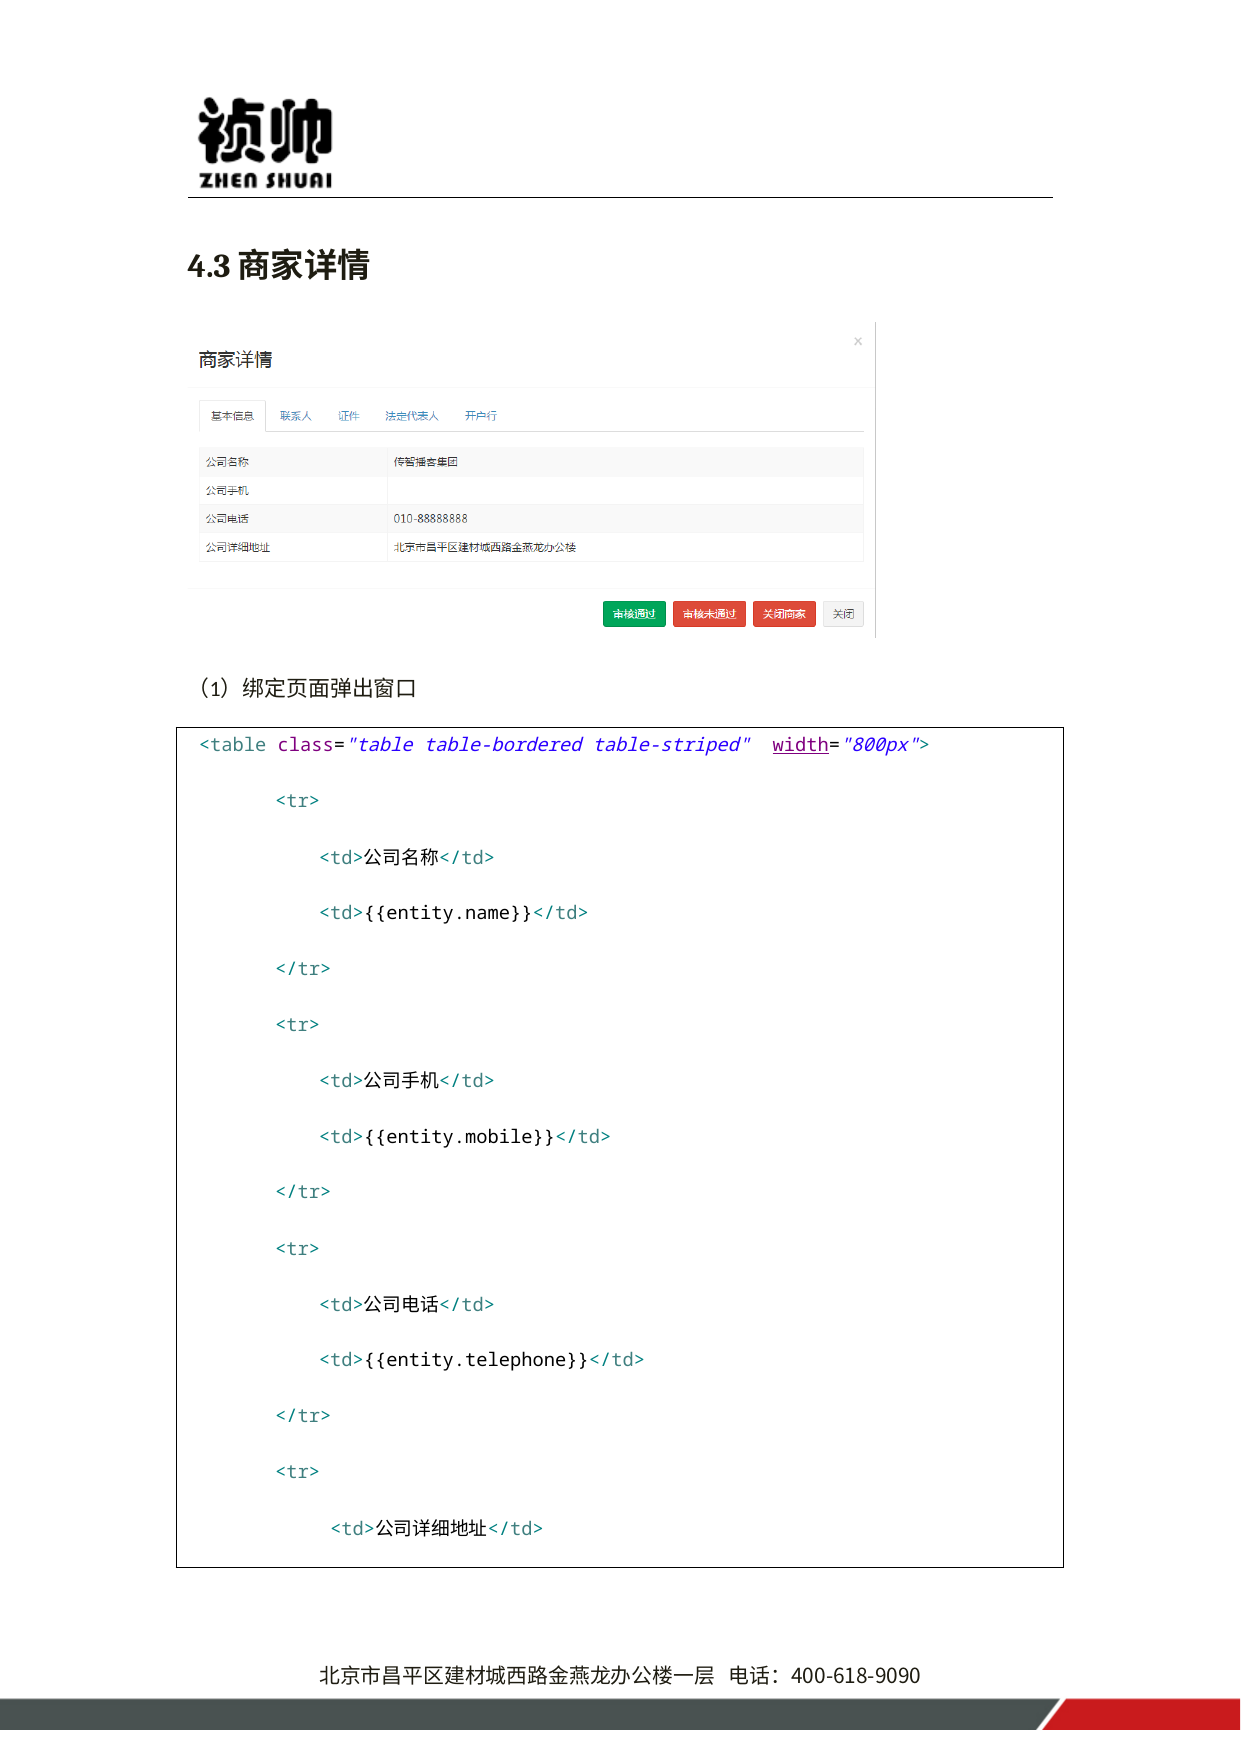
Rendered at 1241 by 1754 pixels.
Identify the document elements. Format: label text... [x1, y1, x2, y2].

picture [187, 88, 341, 195]
text （1）绑定页面弹出窗口 [187, 671, 1053, 703]
subtitle 4.3商家详情 [187, 230, 1053, 295]
picture [0, 1639, 1241, 1730]
picture [187, 322, 876, 638]
